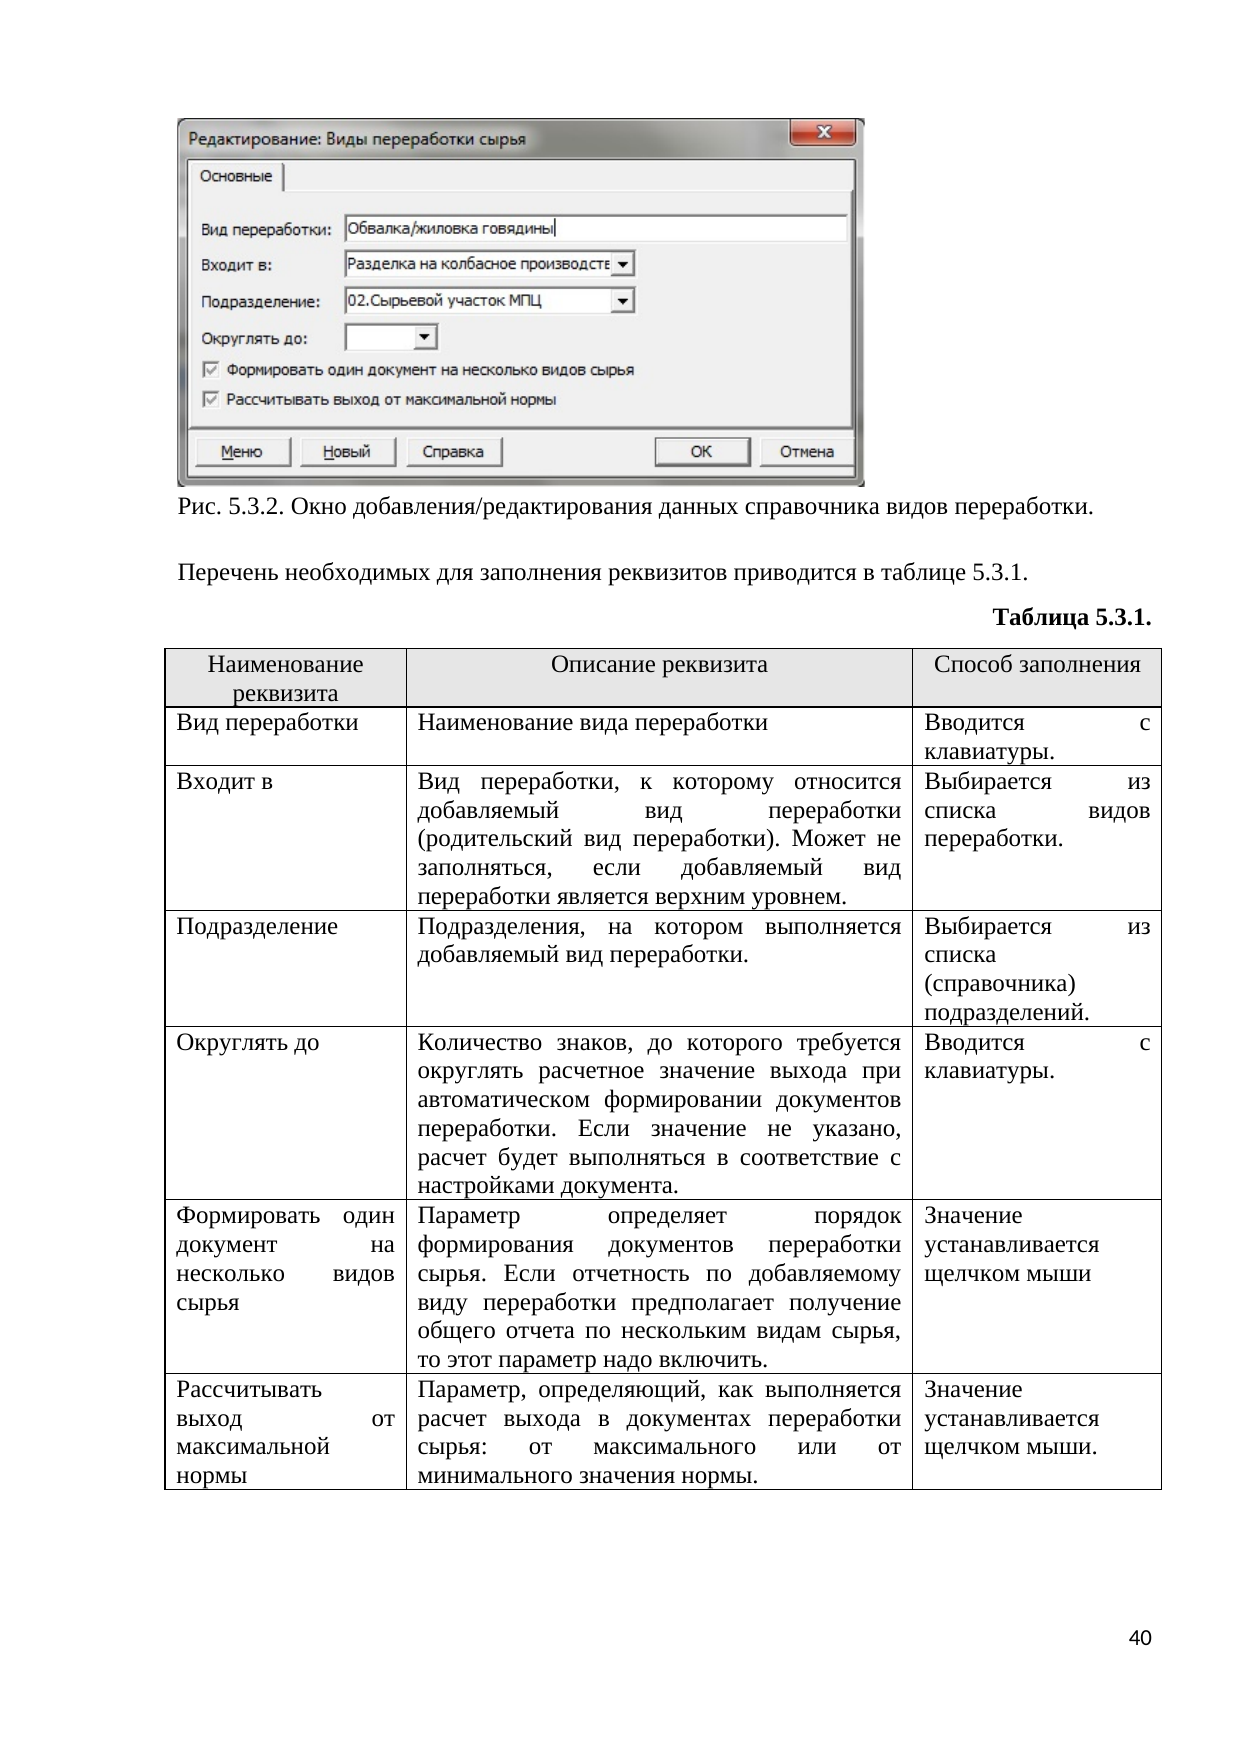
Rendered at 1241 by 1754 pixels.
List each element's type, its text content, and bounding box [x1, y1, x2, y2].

table_cell Параметр определяет порядок формирования документов переработки сырья. Если отчетность по добавляемому виду переработки предполагает получение общего отчета по нескольким видам сырья, то этот параметр надо включить. [407, 1200, 912, 1373]
table_cell Вводится с клавиатуры. [913, 1027, 1161, 1199]
table_header Наименование реквизита [166, 649, 406, 706]
table_cell Вводится с клавиатуры. [913, 708, 1161, 765]
text Перечень необходимых для заполнения реквизитов приводится в таблице 5.3.1. [177, 557, 1152, 586]
picture [177, 118, 865, 487]
table_header Описание реквизита [407, 649, 912, 706]
text Рис. 5.3.2. Окно добавления/редактирования данных справочника видов переработки. [177, 491, 1152, 519]
table_cell Округлять до [166, 1027, 406, 1199]
table_cell Вид переработки, к которому относится добавляемый вид переработки (родительский вид переработки). Может не заполняться, если добавляемый вид переработки является верхним уровнем. [407, 766, 912, 910]
table_cell Входит в [166, 766, 406, 910]
text Таблица 5.3.1. [177, 602, 1152, 631]
table_cell Формировать один документ на несколько видов сырья [166, 1200, 406, 1373]
table_cell Наименование вида переработки [407, 708, 912, 765]
table_cell Выбирается из списка видов переработки. [913, 766, 1161, 910]
table_cell Значение устанавливается щелчком мыши. [913, 1374, 1161, 1489]
table_cell Значение устанавливается щелчком мыши [913, 1200, 1161, 1373]
table_cell Подразделения, на котором выполняется добавляемый вид переработки. [407, 911, 912, 1026]
table_cell Вид переработки [166, 708, 406, 765]
table_cell Выбирается из списка (справочника) подразделений. [913, 911, 1161, 1026]
table_cell Параметр, определяющий, как выполняется расчет выхода в документах переработки сырья: от максимального или от минимального значения нормы. [407, 1374, 912, 1489]
table_cell Количество знаков, до которого требуется округлять расчетное значение выхода при автоматическом формировании документов переработки. Если значение не указано, расчет будет выполняться в соответствие с настройками документа. [407, 1027, 912, 1199]
table_cell Подразделение [166, 911, 406, 1026]
table_cell Рассчитывать выход от максимальной нормы [166, 1374, 406, 1489]
table_header Способ заполнения [913, 649, 1161, 706]
